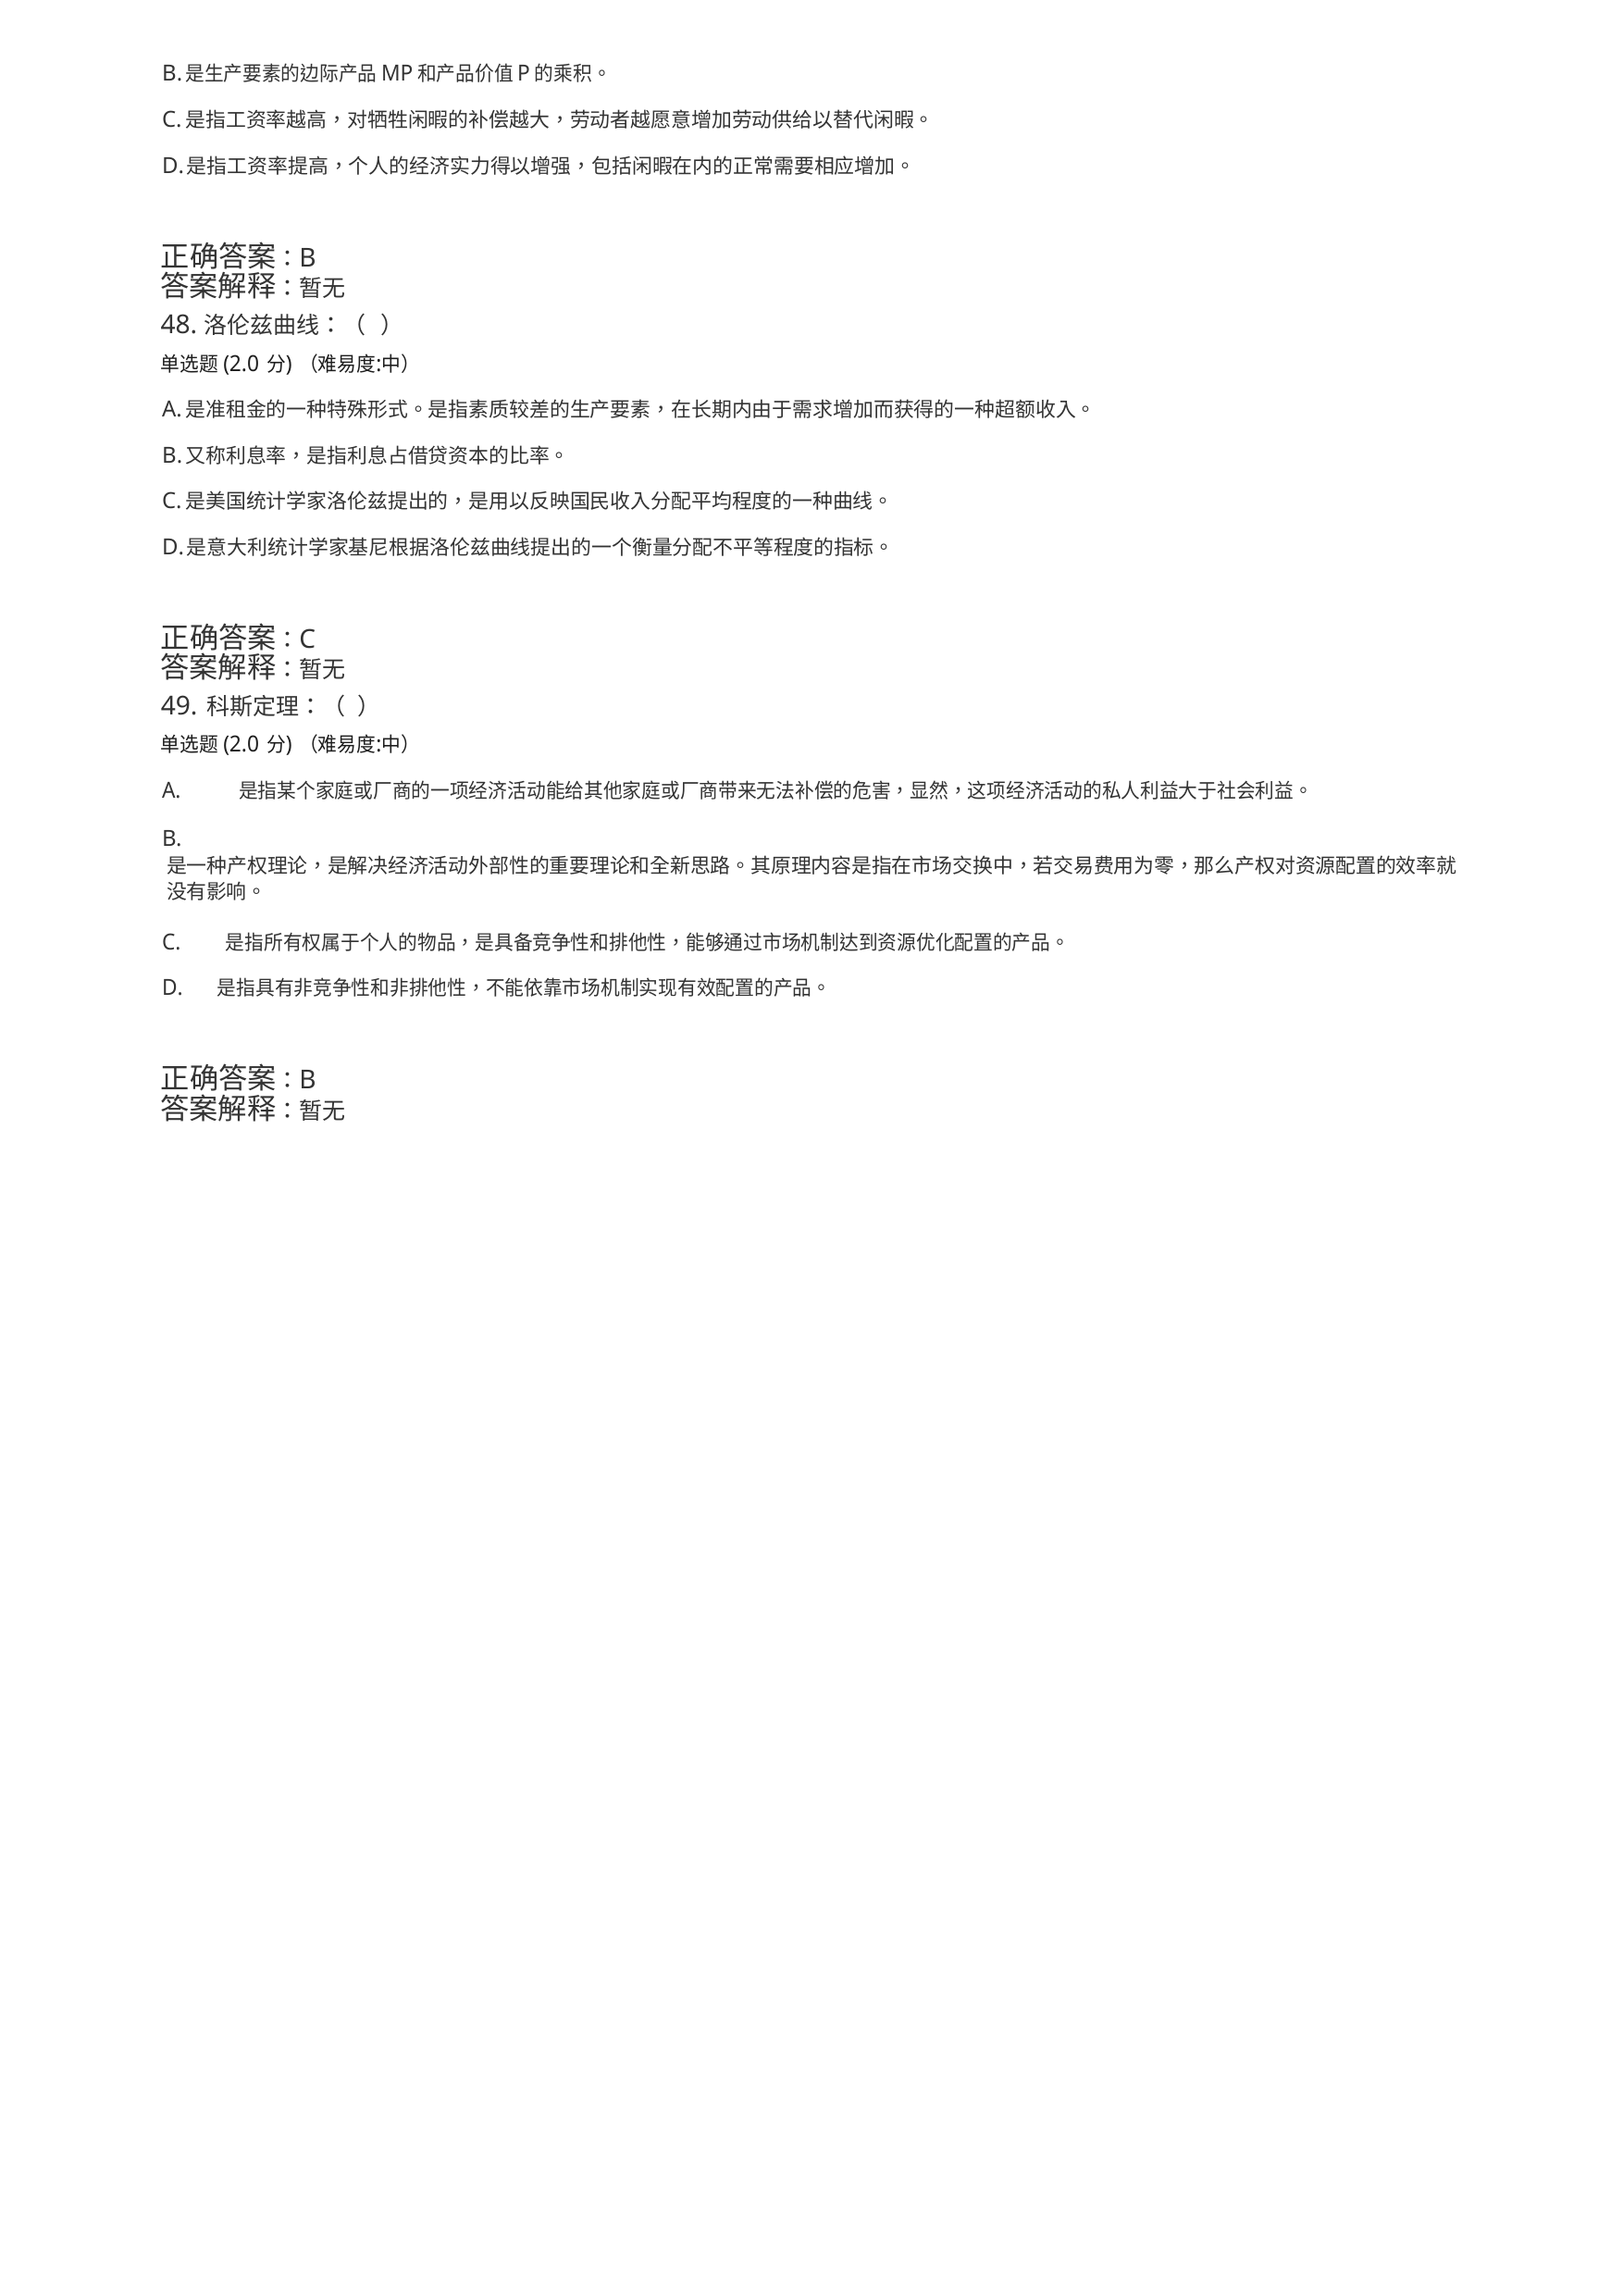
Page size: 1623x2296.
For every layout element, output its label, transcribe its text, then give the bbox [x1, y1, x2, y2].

text 单选题 (2.0 分) （难易度:中） [160, 728, 1472, 759]
list 是指⼯资率越⾼，对牺牲闲暇的补偿越⼤，劳动者越愿意增加劳动供给以替代闲暇。 [162, 104, 1472, 134]
list 是⽣产要素的边际产品MP和产品价值P的乘积。 [162, 52, 1472, 88]
text 单选题 (2.0 分) （难易度:中） [160, 347, 1472, 378]
list ⼜称利息率，是指利息占借贷资本的⽐率。 [162, 439, 1472, 469]
text 正确答案：B 答案解释：暂⽆ [160, 242, 346, 305]
list 是准租⾦的⼀种特殊形式。是指素质较差的⽣产要素，在⻓期内由于需求增加⽽获得的⼀种超额收⼊。 [162, 393, 1472, 423]
list 是意⼤利统计学家基尼根据洛伦兹曲线提出的⼀个衡量分配不平等程度的指标。 [162, 531, 1472, 561]
text 是⼀种产权理论，是解决经济活动外部性的重要理论和全新思路。其原理内容是指在市场交换中，若交易费⽤为零，那么产权对资源配置的效率就没有影响。 [167, 851, 1463, 905]
text C. 是指所有权属于个⼈的物品，是具备竞争性和排他性，能够通过市场机制达到资源优化配置的产品。 [162, 925, 1472, 956]
text 正确答案：C 答案解释：暂⽆ [160, 623, 346, 687]
subtitle 洛伦兹曲线：（ ） [160, 305, 1472, 341]
text A. 是指某个家庭或⼚商的⼀项经济活动能给其他家庭或⼚商带来⽆法补偿的危害，显然，这项经济活动的私⼈利益⼤于社会利益。 [162, 775, 1472, 804]
text 49. 科斯定理：（ ） [160, 687, 1472, 723]
text 正确答案：B 答案解释：暂⽆ [160, 1063, 346, 1127]
list 是指⼯资率提⾼，个⼈的经济实⼒得以增强，包括闲暇在内的正常需要相应增加。 [162, 150, 1472, 180]
text B. [162, 826, 1472, 851]
text D. 是指具有⾮竞争性和⾮排他性，不能依靠市场机制实现有效配置的产品。 [162, 972, 1472, 1002]
list 是美国统计学家洛伦兹提出的，是⽤以反映国⺠收⼊分配平均程度的⼀种曲线。 [162, 485, 1472, 515]
